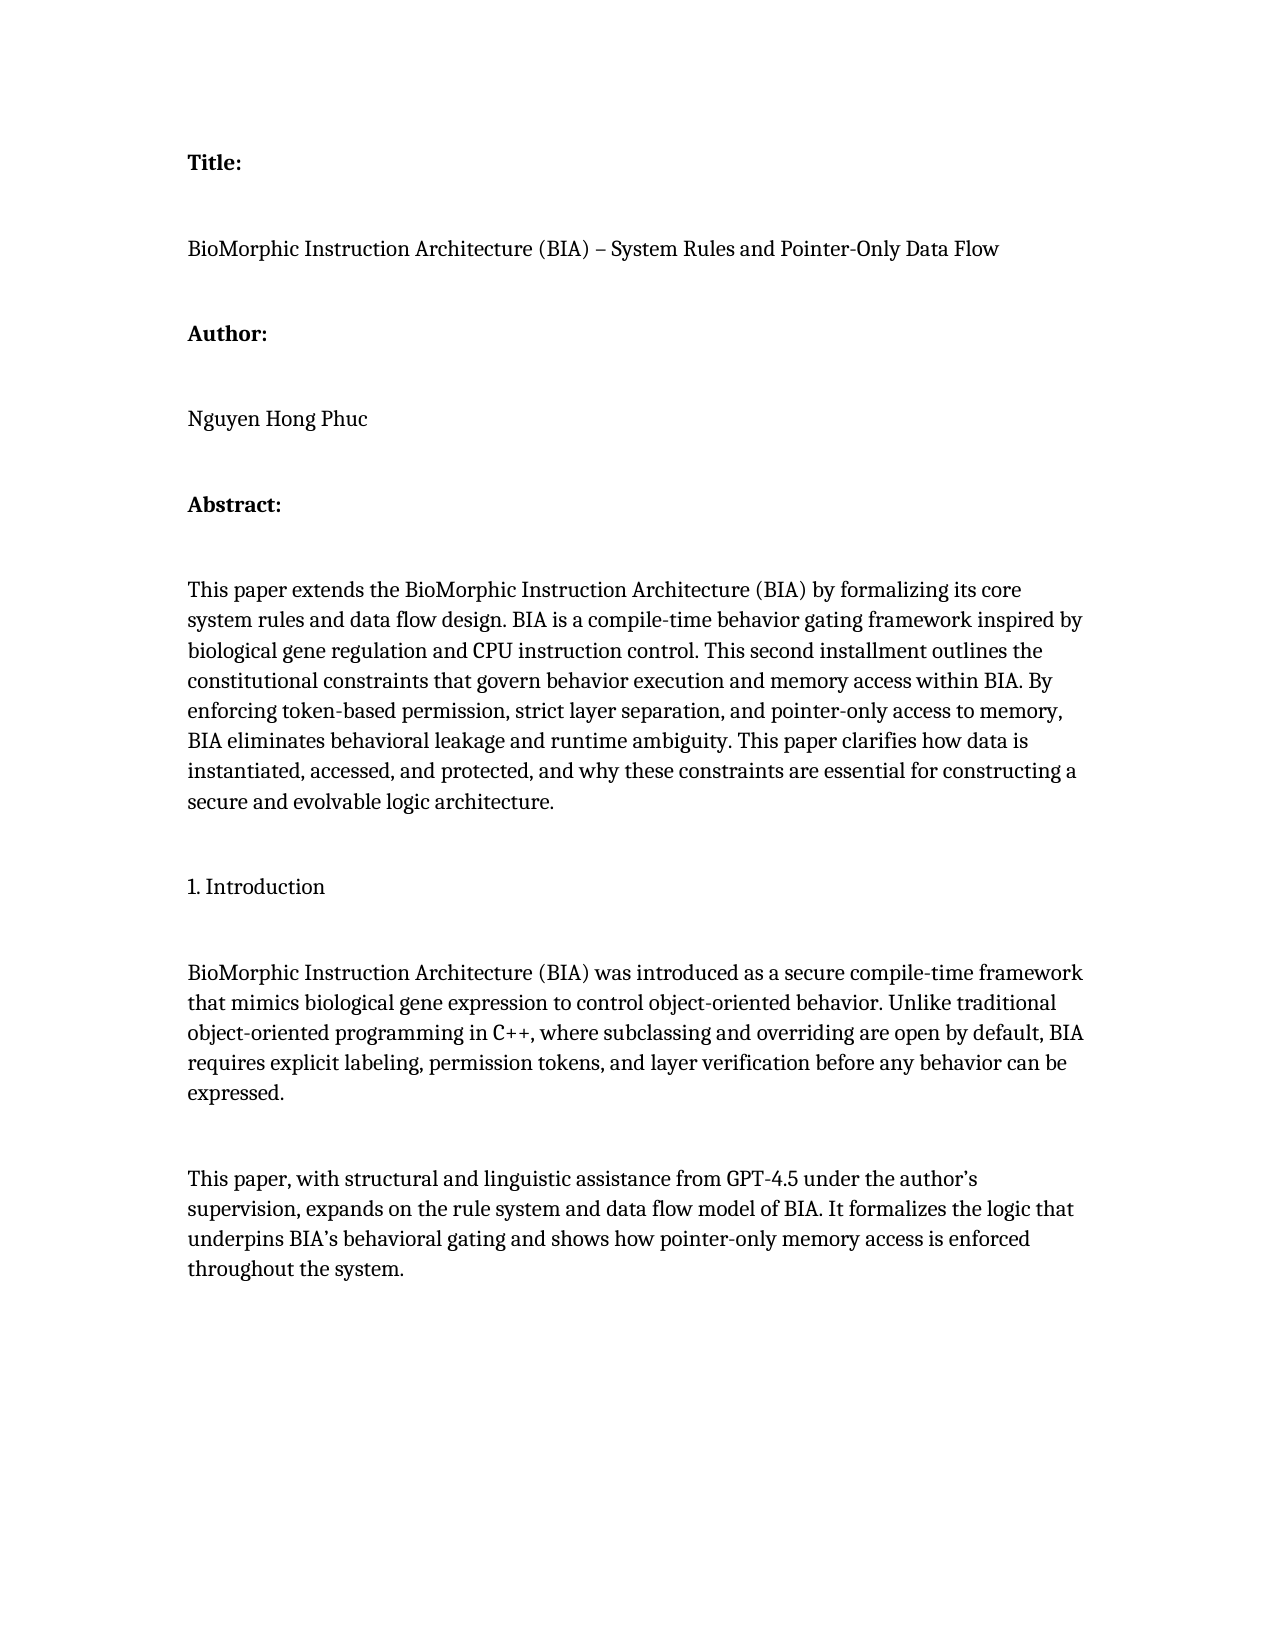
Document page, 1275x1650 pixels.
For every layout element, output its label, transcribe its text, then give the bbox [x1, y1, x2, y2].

text BioMorphic Instruction Architecture (BIA) – System Rules and Pointer-Only Data Flow [187, 235, 1087, 262]
text Author: [187, 321, 1087, 347]
text Abstract: [187, 492, 1087, 518]
text Nguyen Hong Phuc [187, 406, 1087, 433]
text BioMorphic Instruction Architecture (BIA) was introduced as a secure compile-time framework that mimics biological gene expression to control object-oriented behavior. Unlike traditional object-oriented programming in C++, where subclassing and overriding are open by default, BIA requires explicit labeling, permission tokens, and layer verification before any behavior can be expressed. [187, 959, 1087, 1107]
text 1. Introduction [187, 874, 1087, 900]
text This paper extends the BioMorphic Instruction Architecture (BIA) by formalizing its core system rules and data flow design. BIA is a compile-time behavior gating framework inspired by biological gene regulation and CPU instruction control. This second installment outlines the constitutional constraints that govern behavior execution and memory access within BIA. By enforcing token-based permission, strict layer separation, and pointer-only access to memory, BIA eliminates behavioral leakage and runtime ambiguity. This paper clarifies how data is instantiated, accessed, and protected, and why these constraints are essential for constructing a secure and evolvable logic architecture. [187, 577, 1087, 815]
text This paper, with structural and linguistic assistance from GPT-4.5 under the author’s supervision, expands on the rule system and data flow model of BIA. It formalizes the logic that underpins BIA’s behavioral gating and shows how pointer-only memory access is enforced throughout the system. [187, 1166, 1087, 1283]
text Title: [187, 150, 1087, 176]
